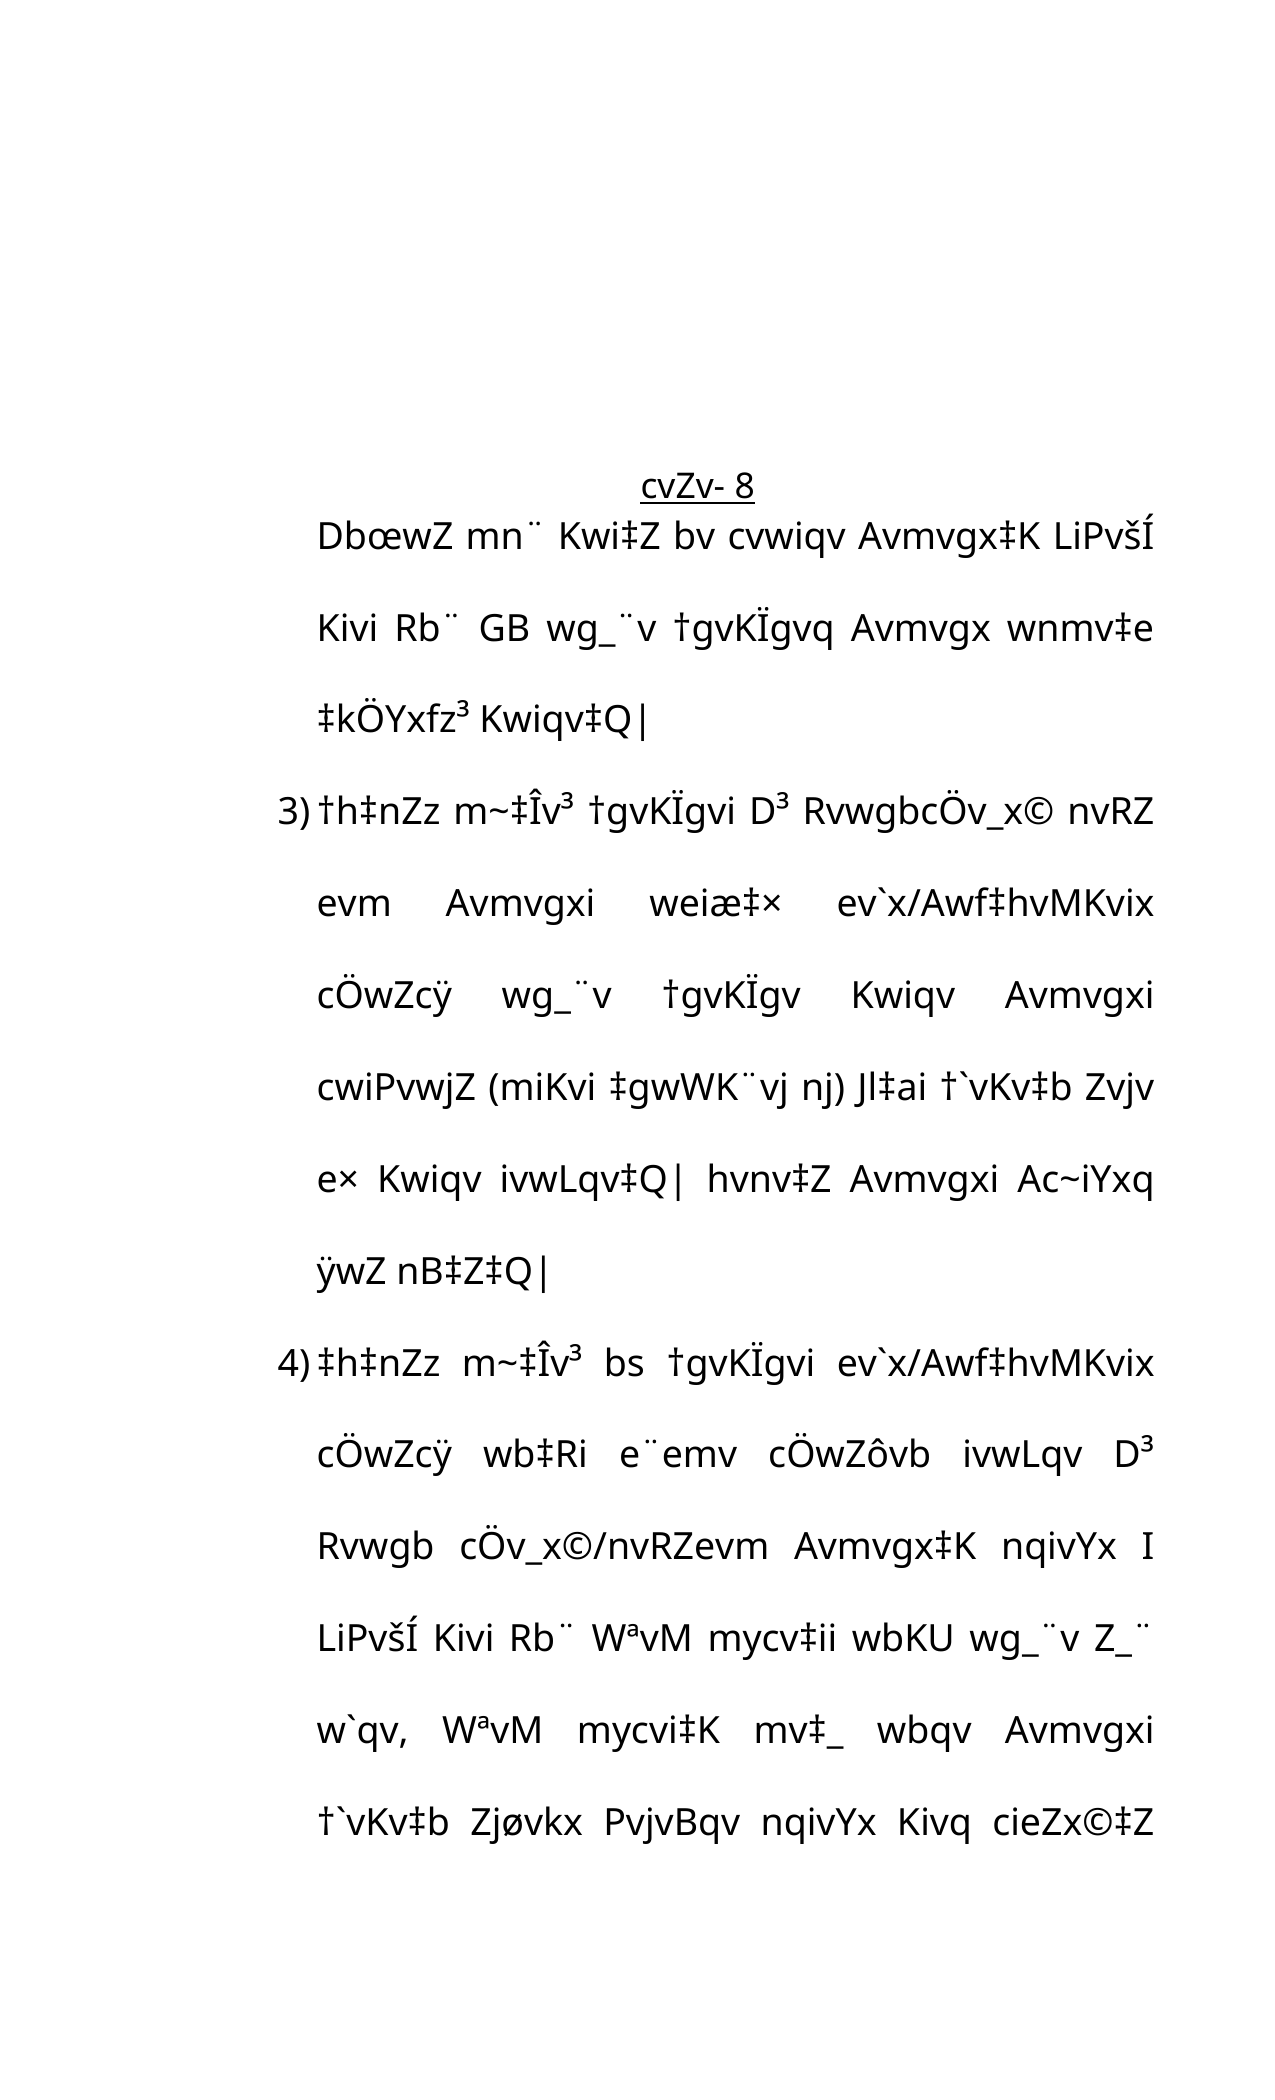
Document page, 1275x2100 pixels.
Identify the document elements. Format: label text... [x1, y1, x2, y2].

list †h‡nZz m~‡Îv³ †gvKÏgvi D³ RvwgbcÖv_x© nvRZ evm Avmvgxi weiæ‡× ev`x/Awf‡hvMKvix cÖwZcÿ wg_¨v †gvKÏgv Kwiqv Avmvgxi cwiPvwjZ (miKvi ‡gwWK¨vj nj) Jl‡ai †`vKv‡b Zvjv e× Kwiqv ivwLqv‡Q| hvnv‡Z Avmvgxi Ac~iYxq ÿwZ nB‡Z‡Q| [277, 785, 1155, 1295]
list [277, 509, 1155, 744]
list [277, 1336, 1155, 1846]
